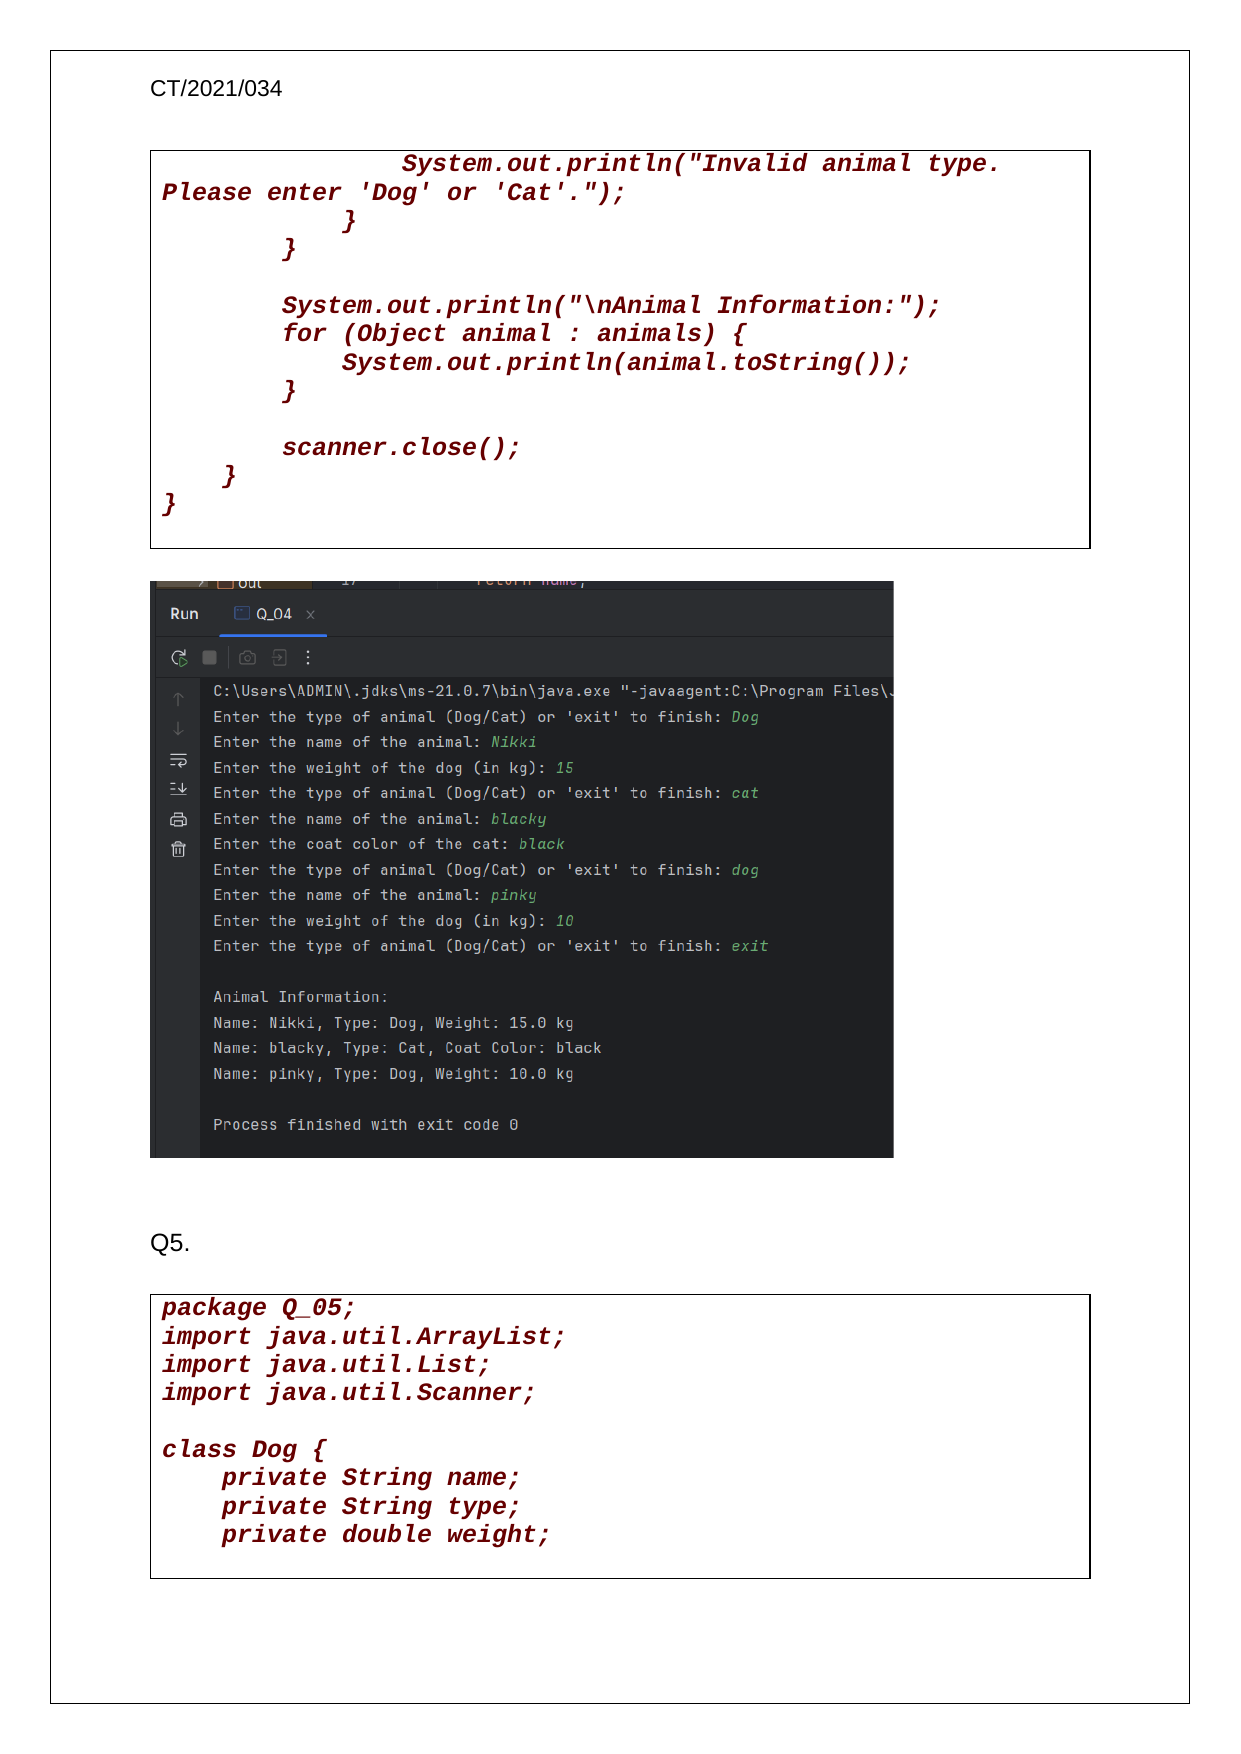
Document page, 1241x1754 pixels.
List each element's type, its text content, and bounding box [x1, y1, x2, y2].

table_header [151, 1295, 1089, 1578]
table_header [151, 151, 1089, 548]
picture [150, 581, 894, 1158]
text Q5. [150, 1228, 1090, 1257]
